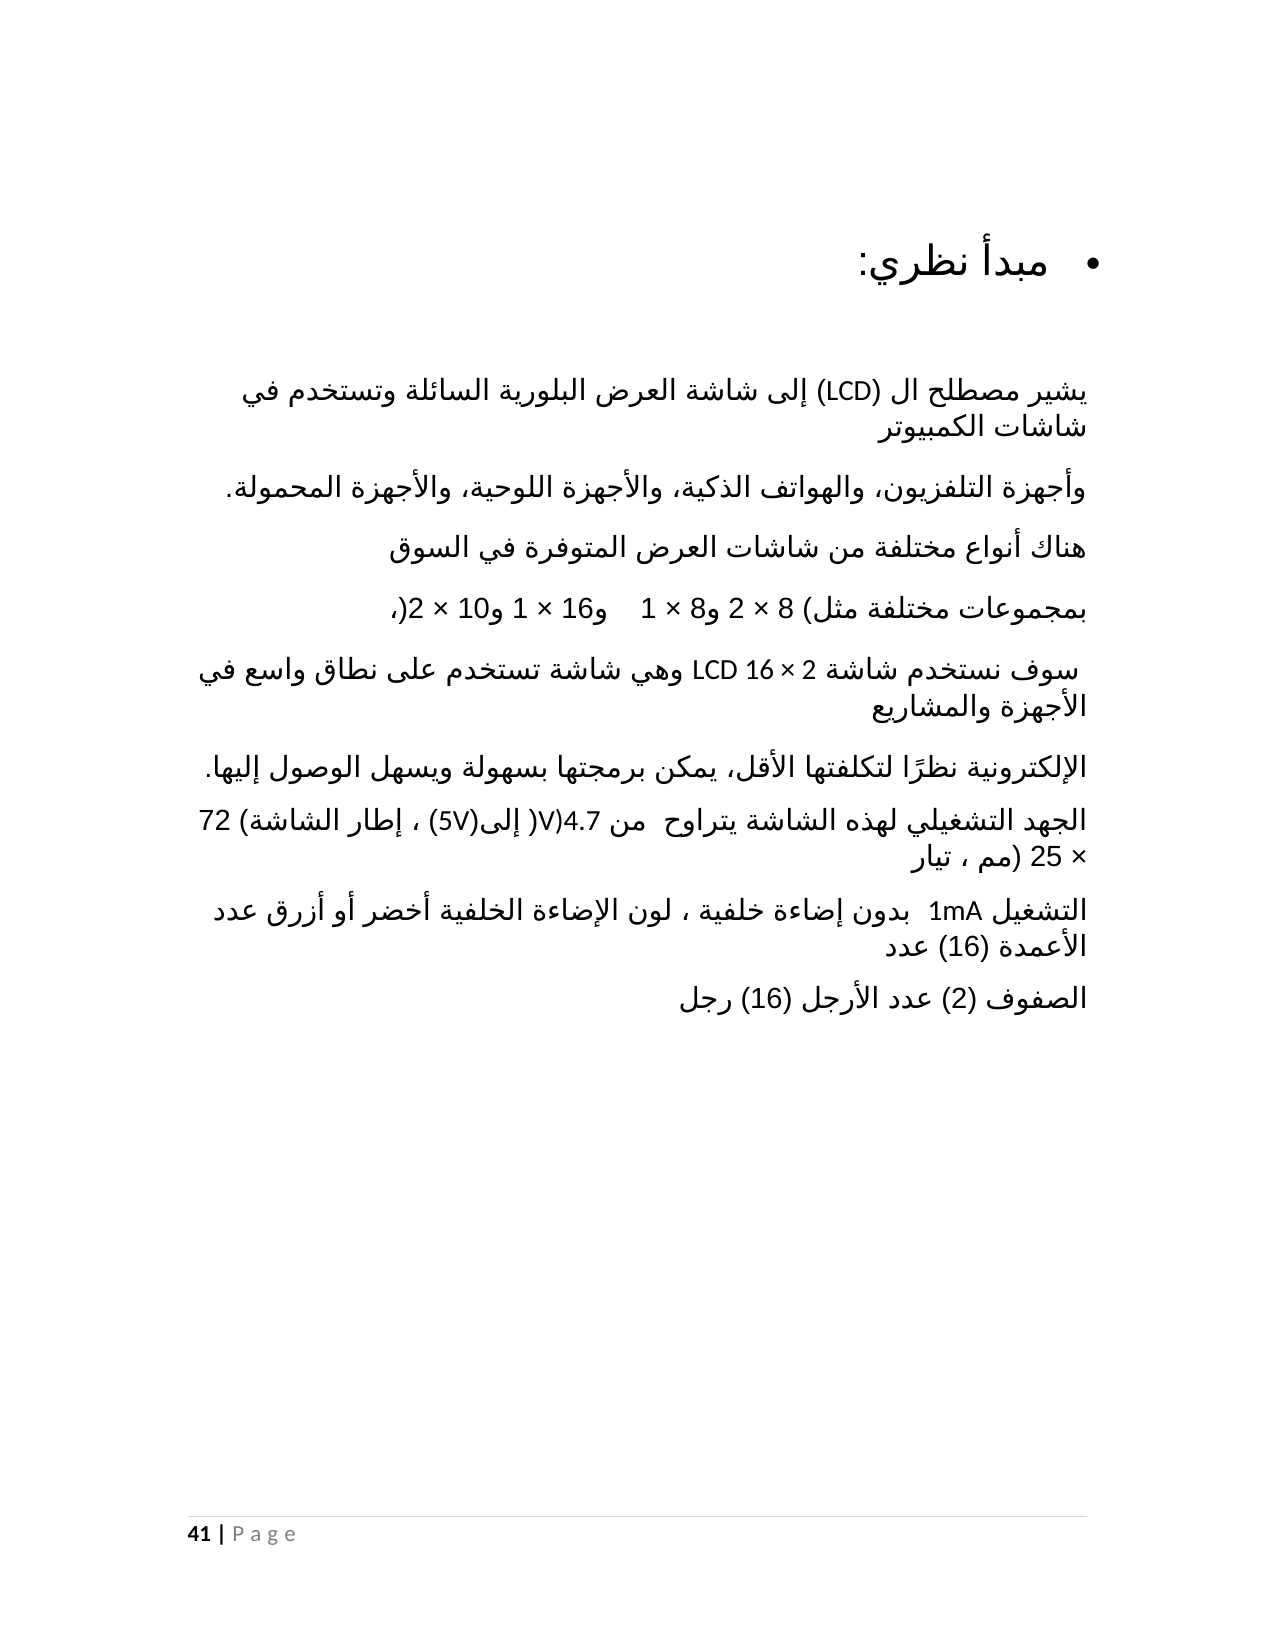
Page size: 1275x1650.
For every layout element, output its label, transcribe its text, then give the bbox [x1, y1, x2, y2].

text الصفوف (2) عدد الأرجل (16) رجل [187, 981, 1087, 1015]
text التشغيل 1mA بدون إضاءة خلفية ، لون الإضاءة الخلفية أخضر أو ​​أزرق عدد الأعمدة (16) عدد [187, 892, 1087, 963]
list مبدأ نظري: [187, 236, 1087, 284]
text الجهد التشغيلي لهذه الشاشة يتراوح من V)4.7( إلى(5V) ، إطار الشاشة) 72 × 25 (مم ، تيار [187, 802, 1087, 873]
text يشير مصطلح ال (LCD) إلى شاشة العرض البلورية السائلة وتستخدم في شاشات الكمبيوتر [187, 372, 1087, 443]
text الإلكترونية نظرًا لتكلفتها الأقل، يمكن برمجتها بسهولة ويسهل الوصول إليها. [187, 749, 1087, 783]
text وأجهزة التلفزيون، والهواتف الذكية، والأجهزة اللوحية، والأجهزة المحمولة. [187, 470, 1087, 503]
text هناك أنواع مختلفة من شاشات العرض المتوفرة في السوق [187, 530, 1087, 564]
text سوف نستخدم شاشة LCD 16 × 2 وهي شاشة تستخدم على نطاق واسع في الأجهزة والمشاريع [187, 651, 1087, 723]
text بمجموعات مختلفة مثل) 8 × 2 و8 × 1 و16 × 1 و10 × 2(، [187, 591, 1087, 624]
